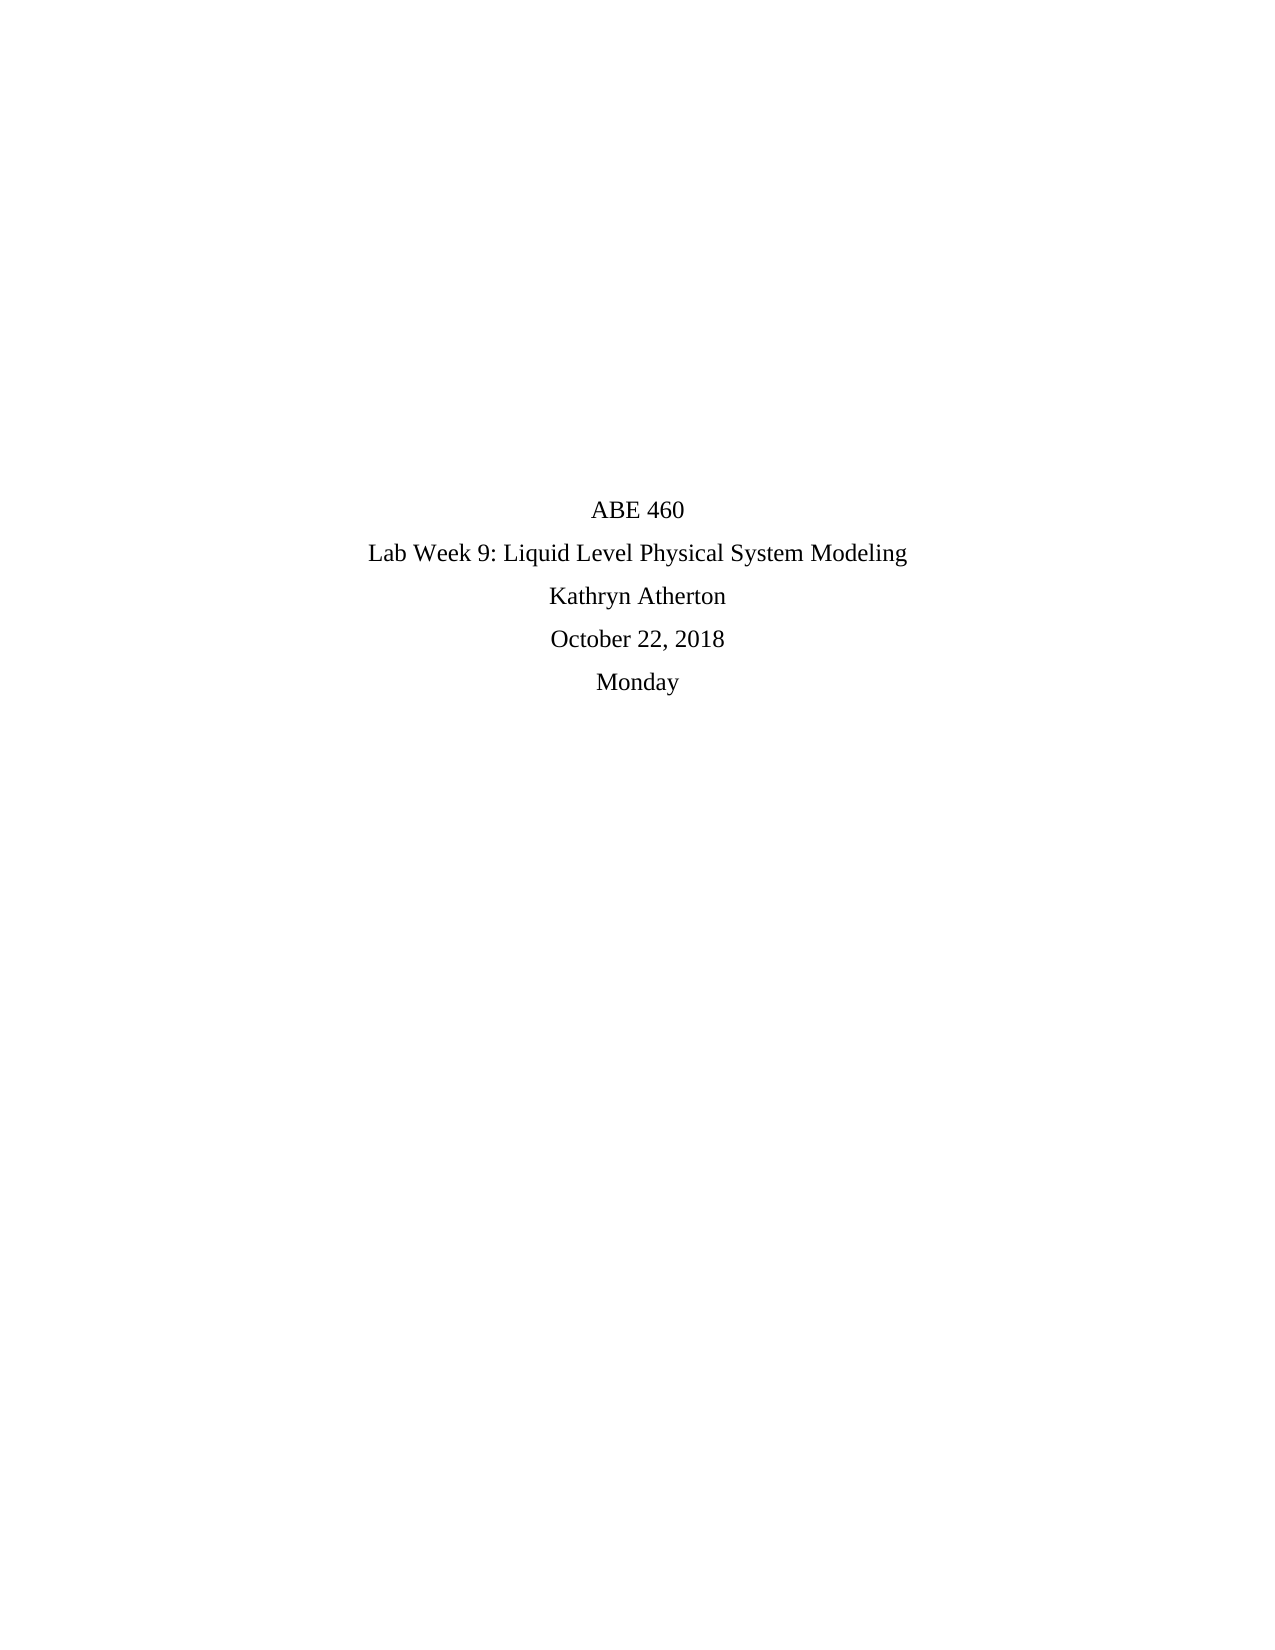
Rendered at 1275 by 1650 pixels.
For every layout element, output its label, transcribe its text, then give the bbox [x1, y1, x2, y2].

text October 22, 2018 [150, 624, 1125, 653]
text ABE 460 [150, 495, 1125, 524]
text Monday [150, 667, 1125, 696]
text Lab Week 9: Liquid Level Physical System Modeling [150, 538, 1125, 567]
text Kathryn Atherton [150, 581, 1125, 610]
